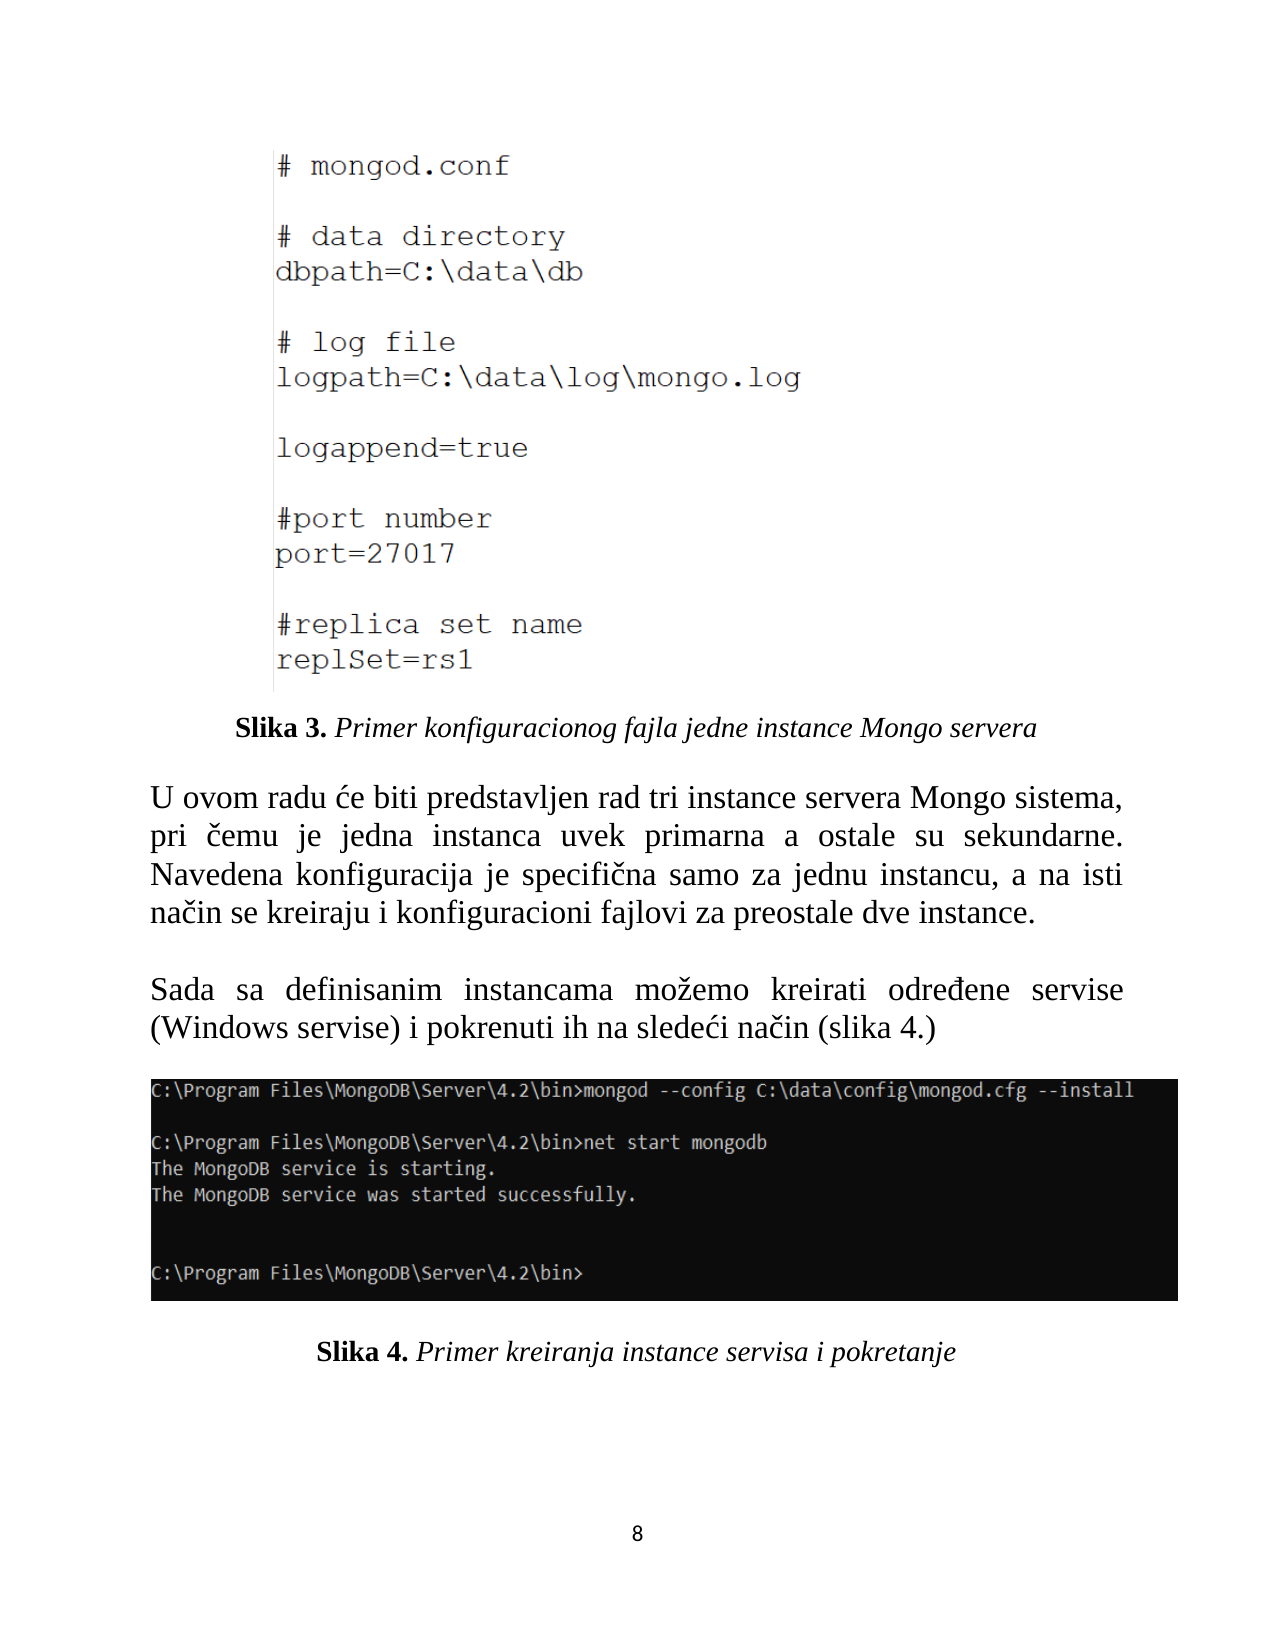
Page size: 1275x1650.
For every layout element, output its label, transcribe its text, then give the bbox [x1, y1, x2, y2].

text Slika 3. Primer konfiguracionog fajla jedne instance Mongo servera [150, 710, 1125, 744]
text Slika 4. Primer kreiranja instance servisa i pokretanje [150, 1334, 1125, 1368]
text U ovom radu će biti predstavljen rad tri instance servera Mongo sistema, pri čemu je jedna instanca uvek primarna a ostale su sekundarne. Navedena konfiguracija je specifična samo za jednu instancu, a na isti način se kreiraju i konfiguracioni fajlovi za preostale dve instance. [150, 777, 1125, 931]
picture [150, 1079, 1178, 1301]
picture [273, 150, 1003, 692]
text Sada sa definisanim instancama možemo kreirati određene servise (Windows servise) i pokrenuti ih na sledeći način (slika 4.) [150, 969, 1125, 1046]
